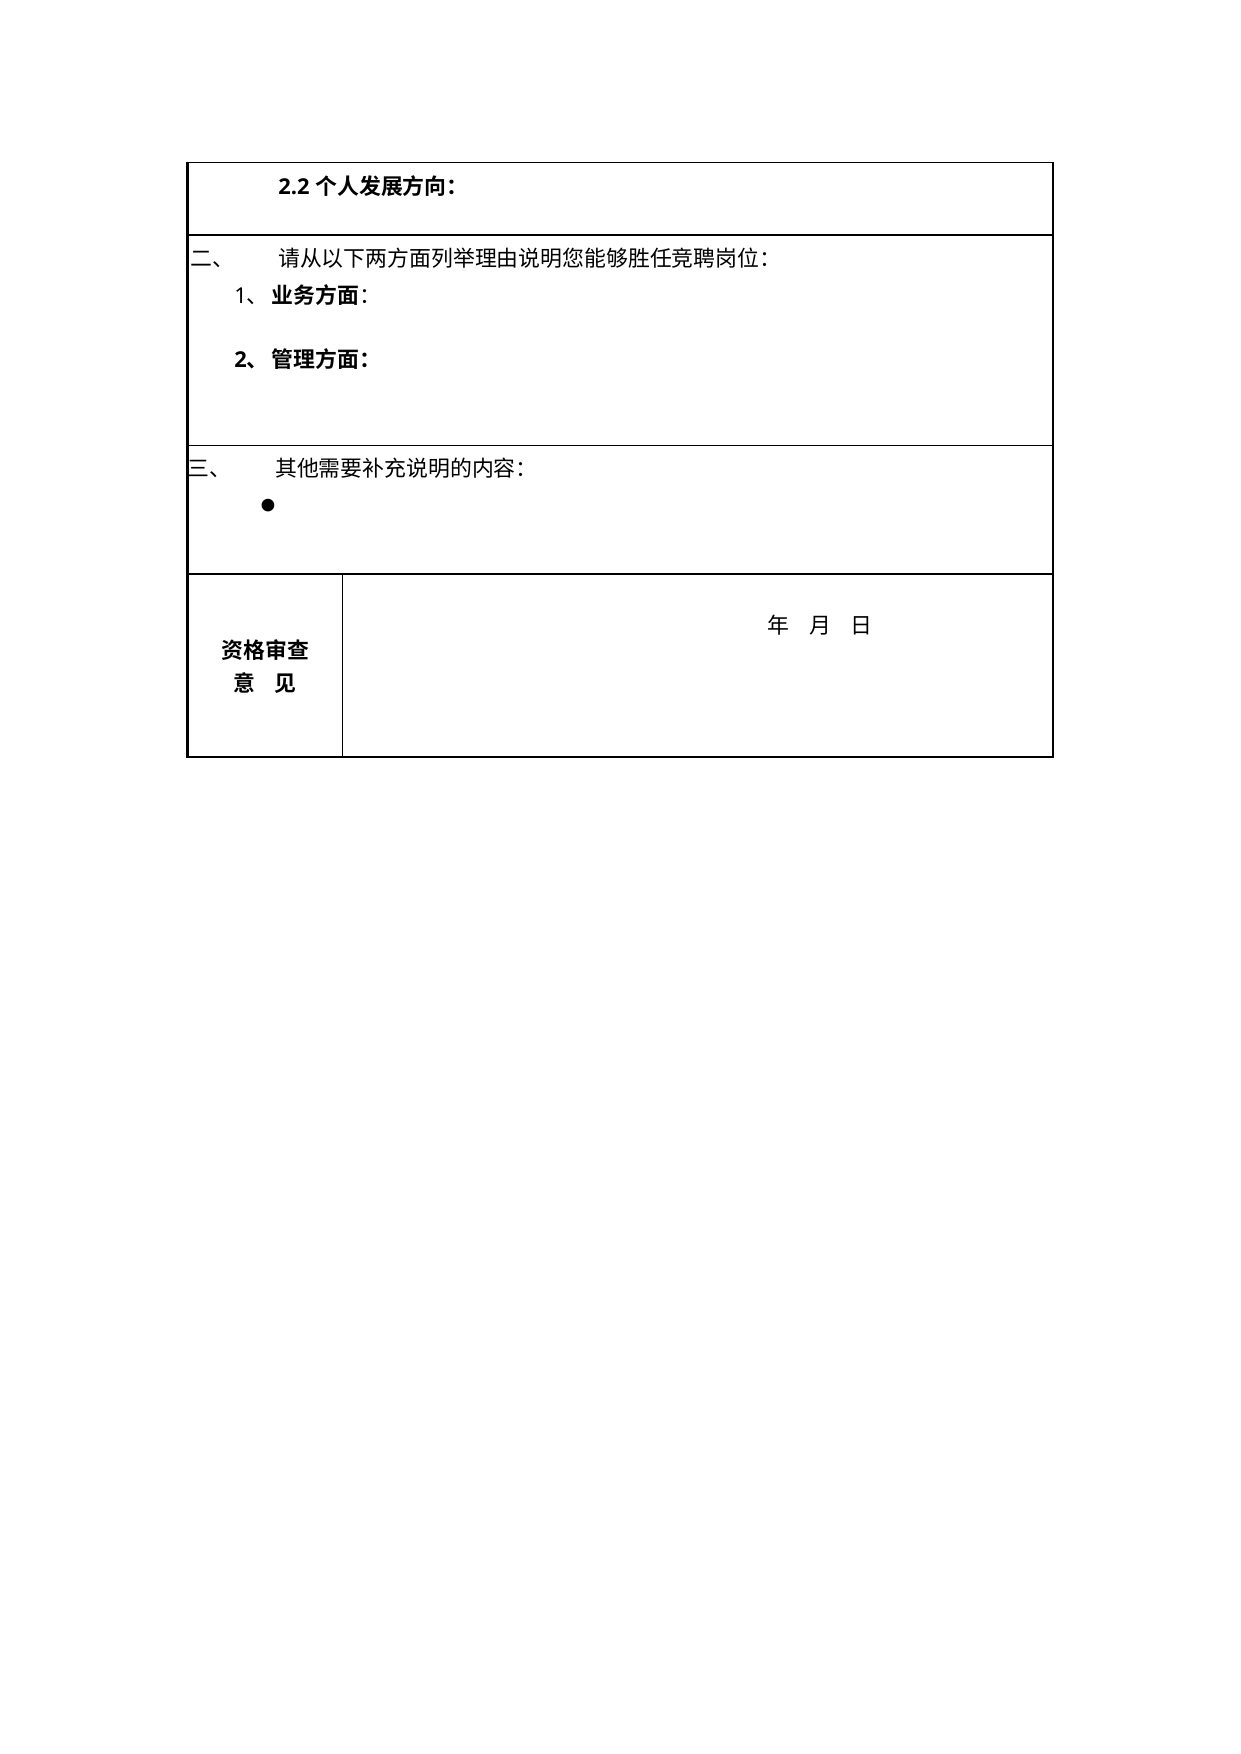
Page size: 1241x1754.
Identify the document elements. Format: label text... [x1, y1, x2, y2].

table_cell 年 月 日 [343, 575, 1052, 756]
table_cell 资格审查 意 见 [189, 575, 342, 756]
table_cell 请从以下两方面列举理由说明您能够胜任竞聘岗位： 业务方面： 管理方面： [189, 236, 1052, 445]
table_cell 其他需要补充说明的内容： [189, 446, 1052, 573]
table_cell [189, 163, 1052, 234]
